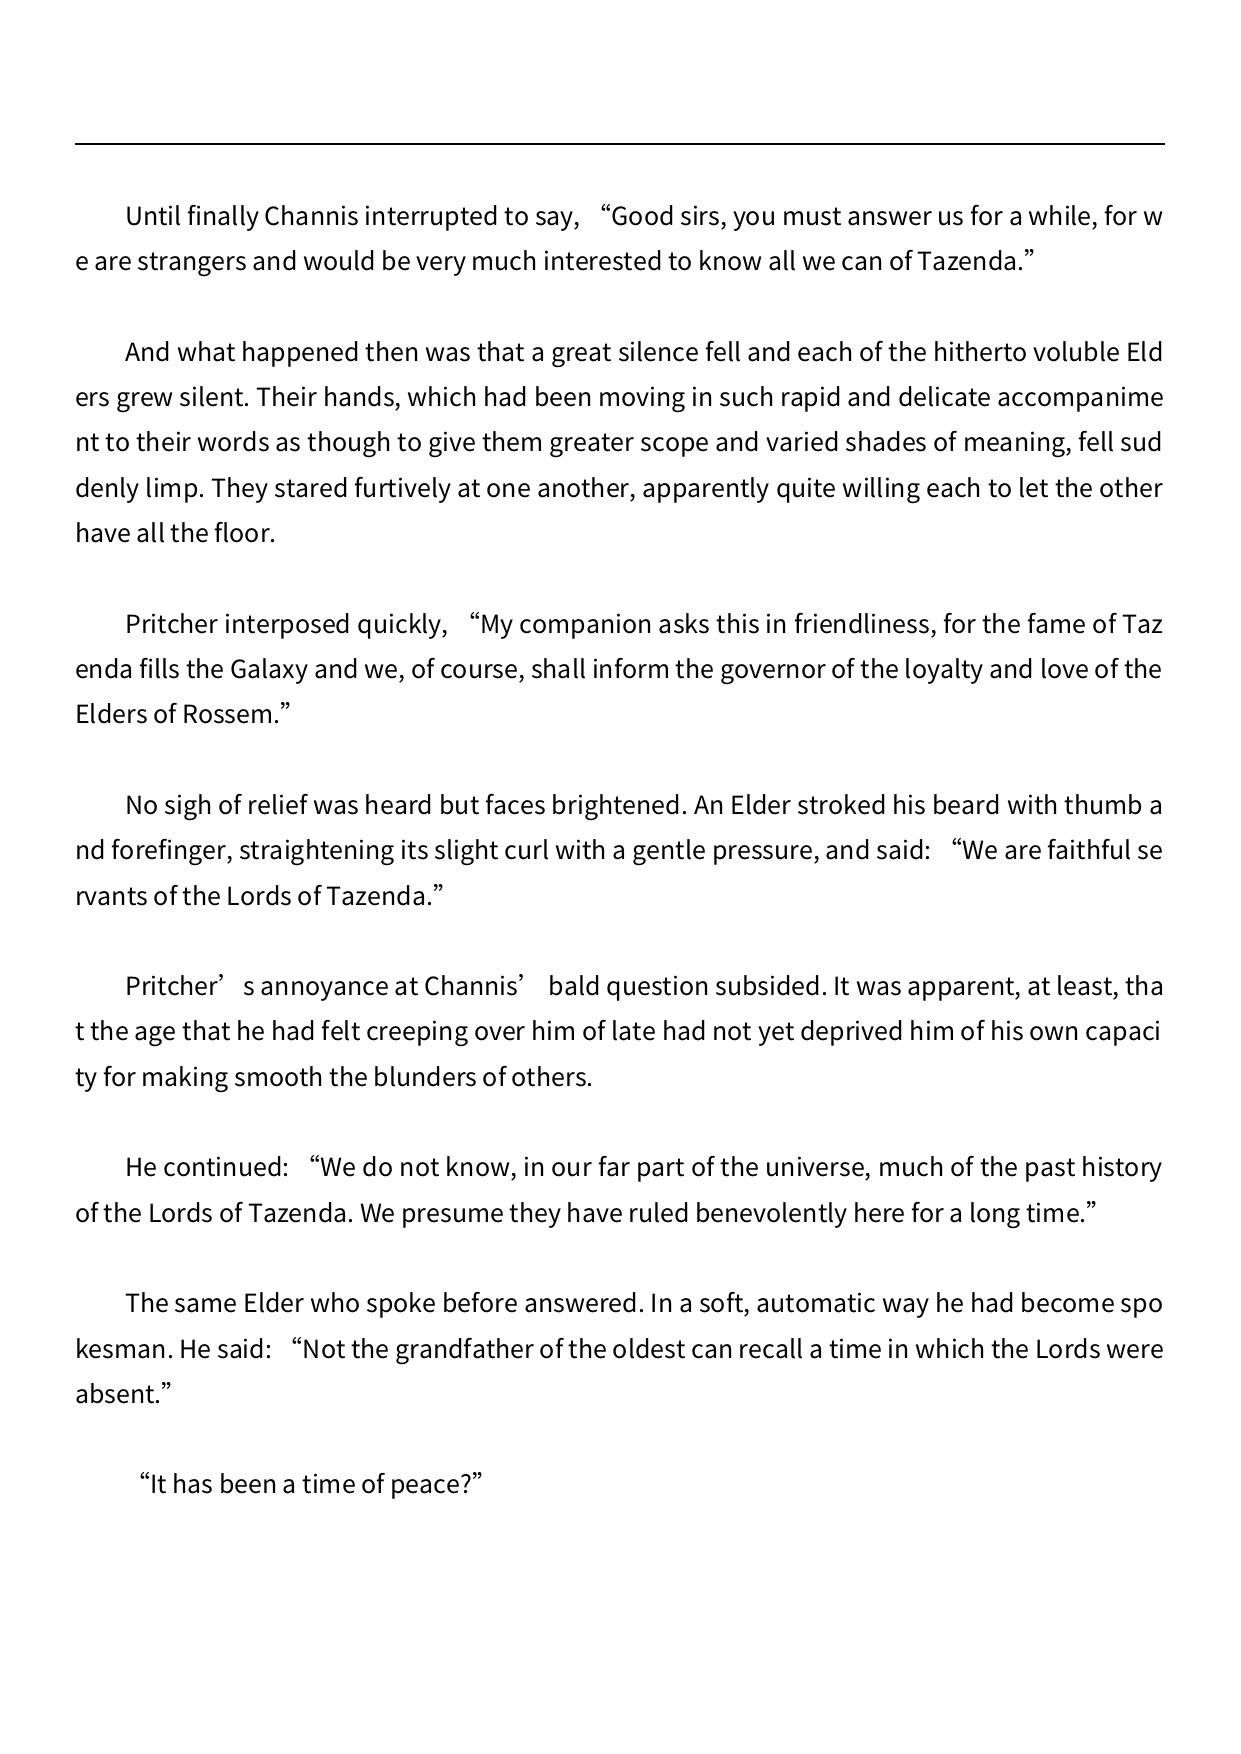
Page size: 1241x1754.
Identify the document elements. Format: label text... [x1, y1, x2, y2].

text He continued: “We do not know, in our far part of the universe, much of the past history of the Lords of Tazenda. We presume they have ruled benevolently here for a long time.” [75, 1143, 1165, 1234]
text No sigh of relief was heard but faces brightened. An Elder stroked his beard with thumb and forefinger, straightening its slight curl with a gentle pressure, and said: “We are faithful servants of the Lords of Tazenda.” [75, 781, 1165, 917]
text “It has been a time of peace?” [75, 1461, 1165, 1506]
text The same Elder who spoke before answered. In a soft, automatic way he had become spokesman. He said: “Not the grandfather of the oldest can recall a time in which the Lords were absent.” [75, 1279, 1165, 1415]
text Pritcher’s annoyance at Channis’ bald question subsided. It was apparent, at least, that the age that he had felt creeping over him of late had not yet deprived him of his own capacity for making smooth the blunders of others. [75, 962, 1165, 1098]
text Until finally Channis interrupted to say, “Good sirs, you must answer us for a while, for we are strangers and would be very much interested to know all we can of Tazenda.” [75, 192, 1165, 282]
text Pritcher interposed quickly, “My companion asks this in friendliness, for the fame of Tazenda fills the Galaxy and we, of course, shall inform the governor of the loyalty and love of the Elders of Rossem.” [75, 599, 1165, 736]
text And what happened then was that a great silence fell and each of the hitherto voluble Elders grew silent. Their hands, which had been moving in such rapid and delicate accompaniment to their words as though to give them greater scope and varied shades of meaning, fell suddenly limp. They stared furtively at one another, apparently quite willing each to let the other have all the floor. [75, 328, 1165, 554]
